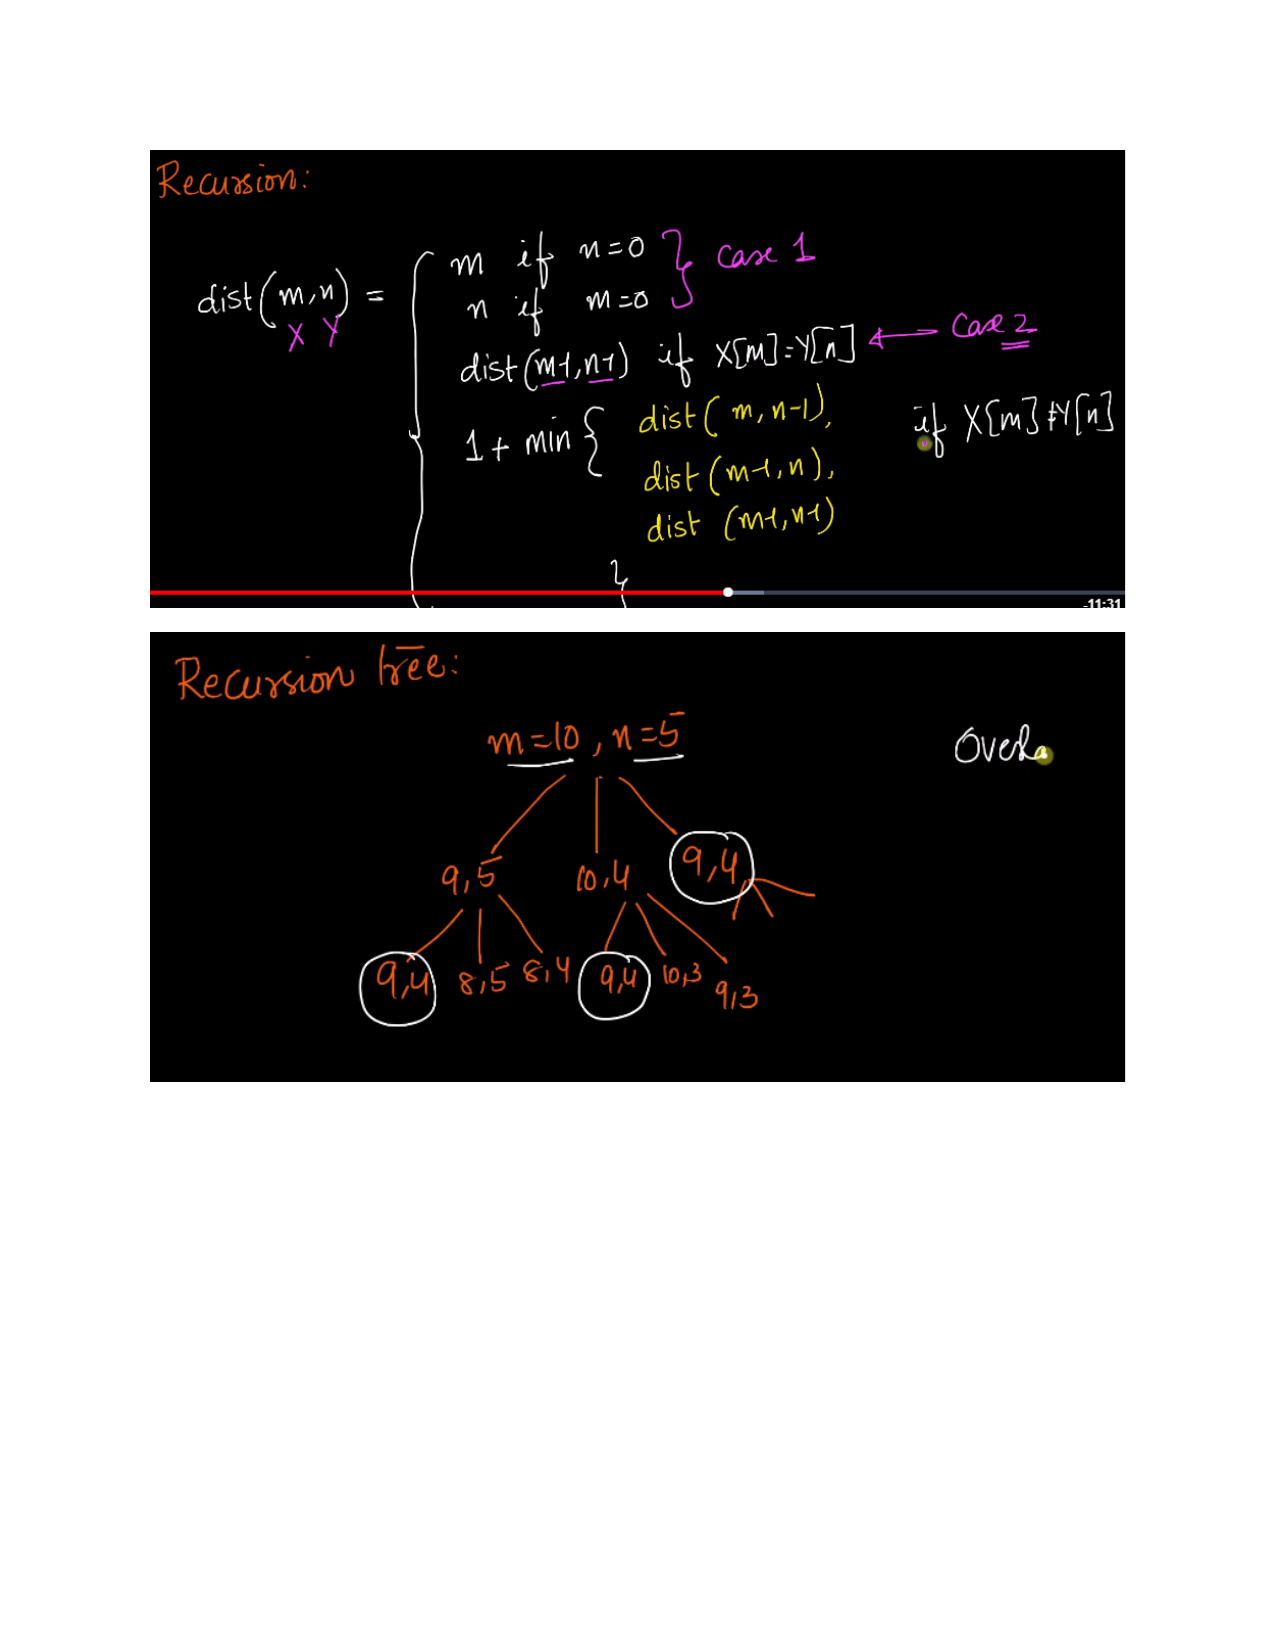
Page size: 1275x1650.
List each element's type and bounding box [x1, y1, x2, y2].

picture [150, 632, 1125, 1082]
picture [150, 150, 1125, 608]
